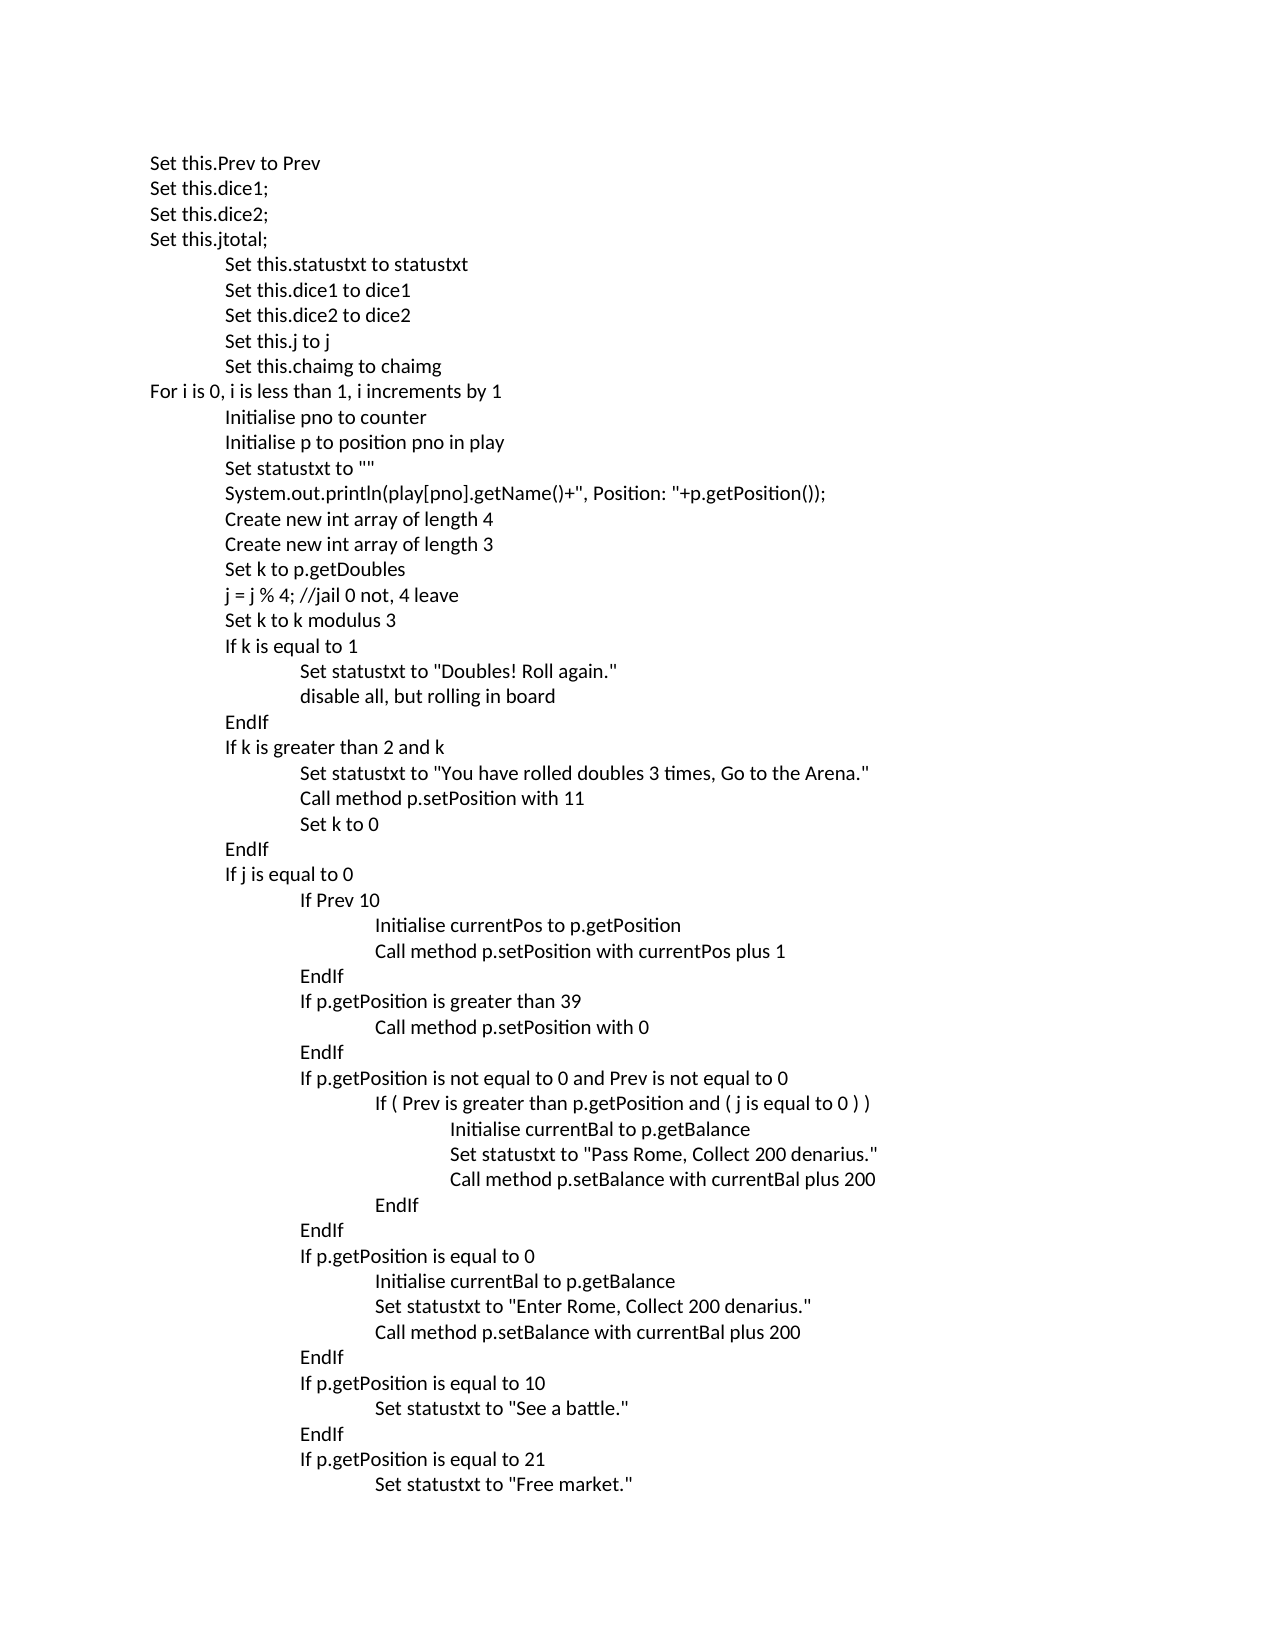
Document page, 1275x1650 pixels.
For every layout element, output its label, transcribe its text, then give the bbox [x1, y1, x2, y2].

text Set this.statustxt to statustxt [225, 252, 1125, 277]
text Set this.Prev to Prev [150, 150, 1125, 175]
text Set statustxt to "You have rolled doubles 3 times, Go to the Arena." [150, 760, 1125, 785]
text Call method p.setBalance with currentBal plus 200 [150, 1167, 1125, 1192]
text Initialise currentPos to p.getPosition [150, 912, 1125, 938]
text Create new int array of length 3 [150, 531, 1125, 557]
text EndIf [150, 1192, 1125, 1217]
text Set this.dice1 to dice1 [225, 277, 1125, 302]
text Set k to 0 [150, 811, 1125, 836]
text Set this.dice2 to dice2 [225, 302, 1125, 328]
text If p.getPosition is equal to 21 [150, 1446, 1125, 1472]
text Initialise p to position pno in play [150, 429, 1125, 455]
text Set k to k modulus 3 [150, 607, 1125, 633]
text EndIf [150, 1421, 1125, 1446]
text EndIf [150, 836, 1125, 862]
text Set this.dice2; [150, 201, 1125, 226]
text If ( Prev is greater than p.getPosition and ( j is equal to 0 ) ) [150, 1090, 1125, 1116]
text If p.getPosition is equal to 0 [150, 1243, 1125, 1268]
text Initialise currentBal to p.getBalance [150, 1116, 1125, 1141]
text Set this.dice1; [150, 175, 1125, 201]
text EndIf [150, 1344, 1125, 1370]
text EndIf [150, 1217, 1125, 1243]
text EndIf [150, 709, 1125, 734]
text If p.getPosition is not equal to 0 and Prev is not equal to 0 [150, 1065, 1125, 1090]
text EndIf [150, 1039, 1125, 1065]
text Set statustxt to "See a battle." [150, 1395, 1125, 1421]
text Set statustxt to "Pass Rome, Collect 200 denarius." [150, 1141, 1125, 1167]
text If Prev 10 [150, 887, 1125, 912]
text Set this.chaimg to chaimg [225, 353, 1125, 379]
text For i is 0, i is less than 1, i increments by 1 [150, 379, 1125, 404]
text If k is equal to 1 [150, 633, 1125, 658]
text EndIf [150, 963, 1125, 989]
text Call method p.setPosition with 11 [150, 785, 1125, 811]
text Initialise pno to counter [150, 404, 1125, 429]
text If p.getPosition is equal to 10 [150, 1370, 1125, 1395]
text disable all, but rolling in board [150, 684, 1125, 709]
text System.out.println(play[pno].getName()+", Position: "+p.getPosition()); [150, 480, 1125, 506]
text Set this.j to j [225, 328, 1125, 353]
text Set statustxt to "" [150, 455, 1125, 480]
text Call method p.setPosition with 0 [150, 1014, 1125, 1039]
text Call method p.setBalance with currentBal plus 200 [150, 1319, 1125, 1344]
text Set this.jtotal; [150, 226, 1125, 252]
text Create new int array of length 4 [150, 506, 1125, 531]
text Set statustxt to "Doubles! Roll again." [150, 658, 1125, 684]
text Set k to p.getDoubles [150, 557, 1125, 582]
text Set statustxt to "Enter Rome, Collect 200 denarius." [150, 1294, 1125, 1319]
text Initialise currentBal to p.getBalance [150, 1268, 1125, 1294]
text Set statustxt to "Free market." [150, 1472, 1125, 1497]
text If k is greater than 2 and k [150, 734, 1125, 760]
text If j is equal to 0 [150, 862, 1125, 887]
text j = j % 4; //jail 0 not, 4 leave [150, 582, 1125, 607]
text Call method p.setPosition with currentPos plus 1 [150, 938, 1125, 963]
text If p.getPosition is greater than 39 [150, 989, 1125, 1014]
